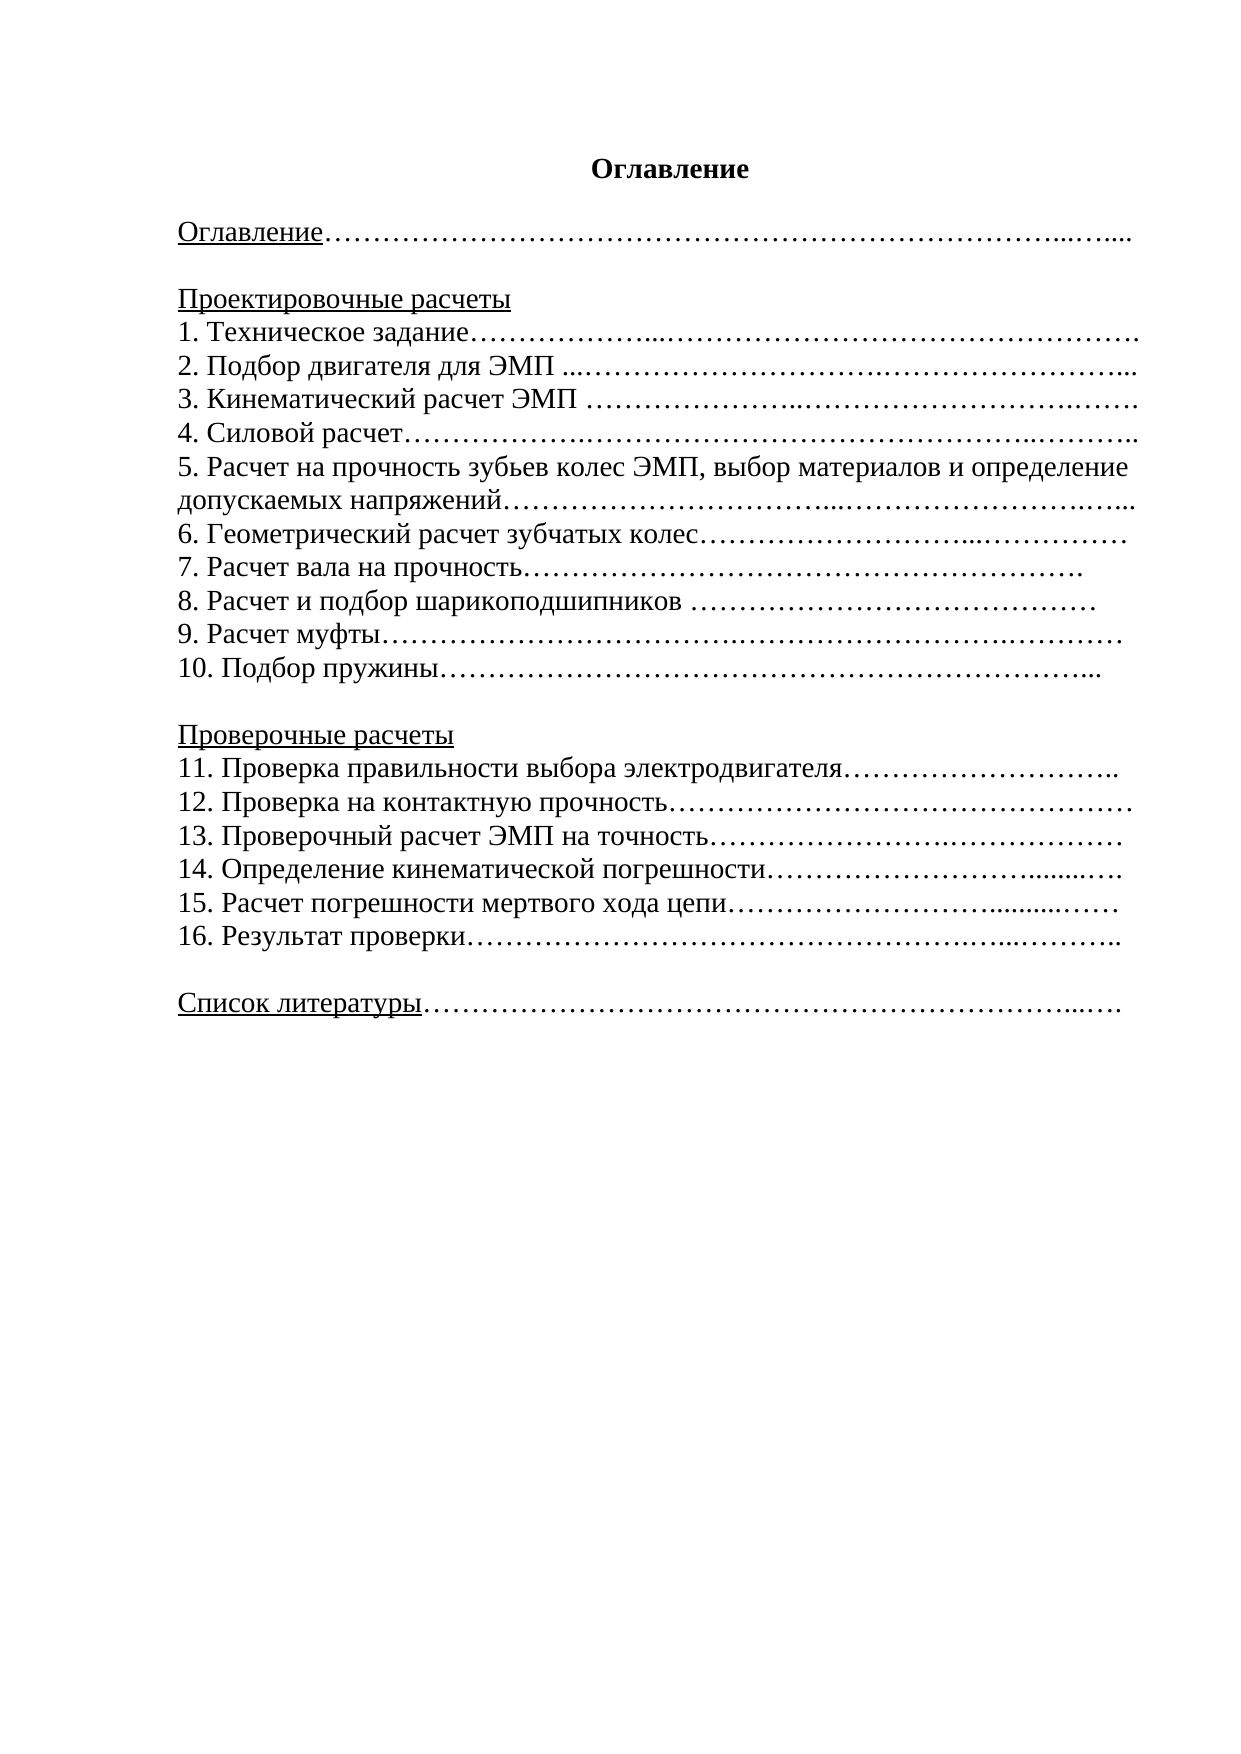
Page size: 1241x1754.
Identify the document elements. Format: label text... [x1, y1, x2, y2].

text 5. Расчет на прочность зубьев колес ЭМП, выбор материалов и определение [177, 449, 1162, 482]
text 10. Подбор пружины…………………………………………………………... [177, 650, 1162, 683]
text 16. Результат проверки…………………………………………….…...……….. [177, 918, 1162, 952]
text 12. Проверка на контактную прочность………………………………………… [177, 784, 1162, 818]
text допускаемых напряжений……………………………...…………………….…... [177, 482, 1162, 516]
text 9. Расчет муфты……………………………….……………………….………… [177, 616, 1162, 650]
text 7. Расчет вала на прочность…………………………………………………. [177, 549, 1162, 583]
text Список литературы…………………………………………………………...…. [177, 985, 1162, 1019]
text 14. Определение кинематической погрешности………………………........…. [177, 851, 1162, 885]
subtitle Проектировочные расчеты [177, 281, 1162, 314]
text 1. Техническое задание………………...…………………………………………. [177, 314, 1162, 348]
text 8. Расчет и подбор шарикоподшипников …………………………………… [177, 583, 1162, 616]
text Оглавление [177, 152, 1162, 185]
text Проверочные расчеты [177, 717, 1162, 751]
text 11. Проверка правильности выбора электродвигателя……………………….. [177, 751, 1162, 784]
text 4. Силовой расчет……………….………………………………………..……….. [177, 415, 1162, 449]
text 6. Геометрический расчет зубчатых колес………………………...…………… [177, 516, 1162, 549]
text 15. Расчет погрешности мертвого хода цепи………………………..........…… [177, 885, 1162, 918]
text 3. Кинематический расчет ЭМП …………………..……………………….……. [177, 382, 1162, 415]
text 2. Подбор двигателя для ЭМП ...………………………….……………………... [177, 348, 1162, 382]
text 13. Проверочный расчет ЭМП на точность…………………….……………… [177, 818, 1162, 851]
text Оглавление…………………………………………………………………...….... [177, 214, 1162, 247]
